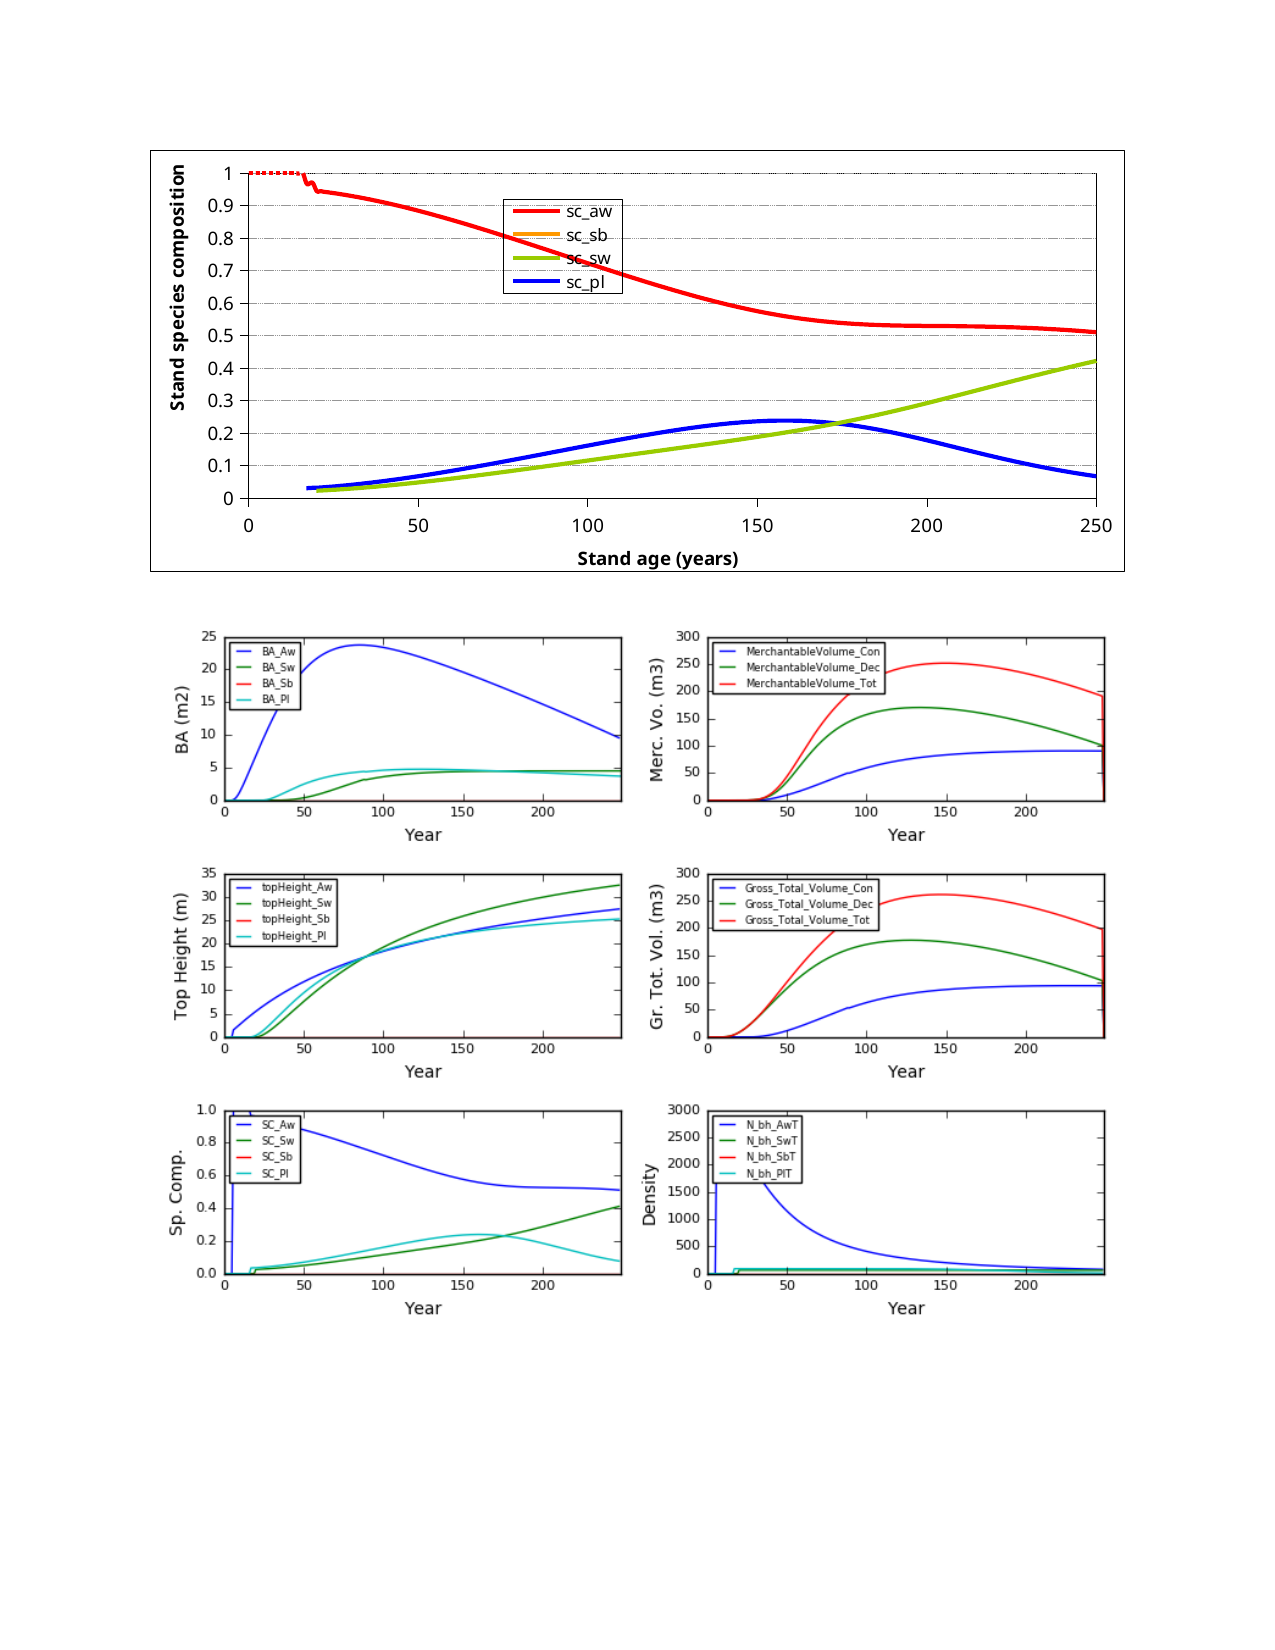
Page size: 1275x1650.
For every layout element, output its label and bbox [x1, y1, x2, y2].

picture [150, 608, 1125, 1340]
